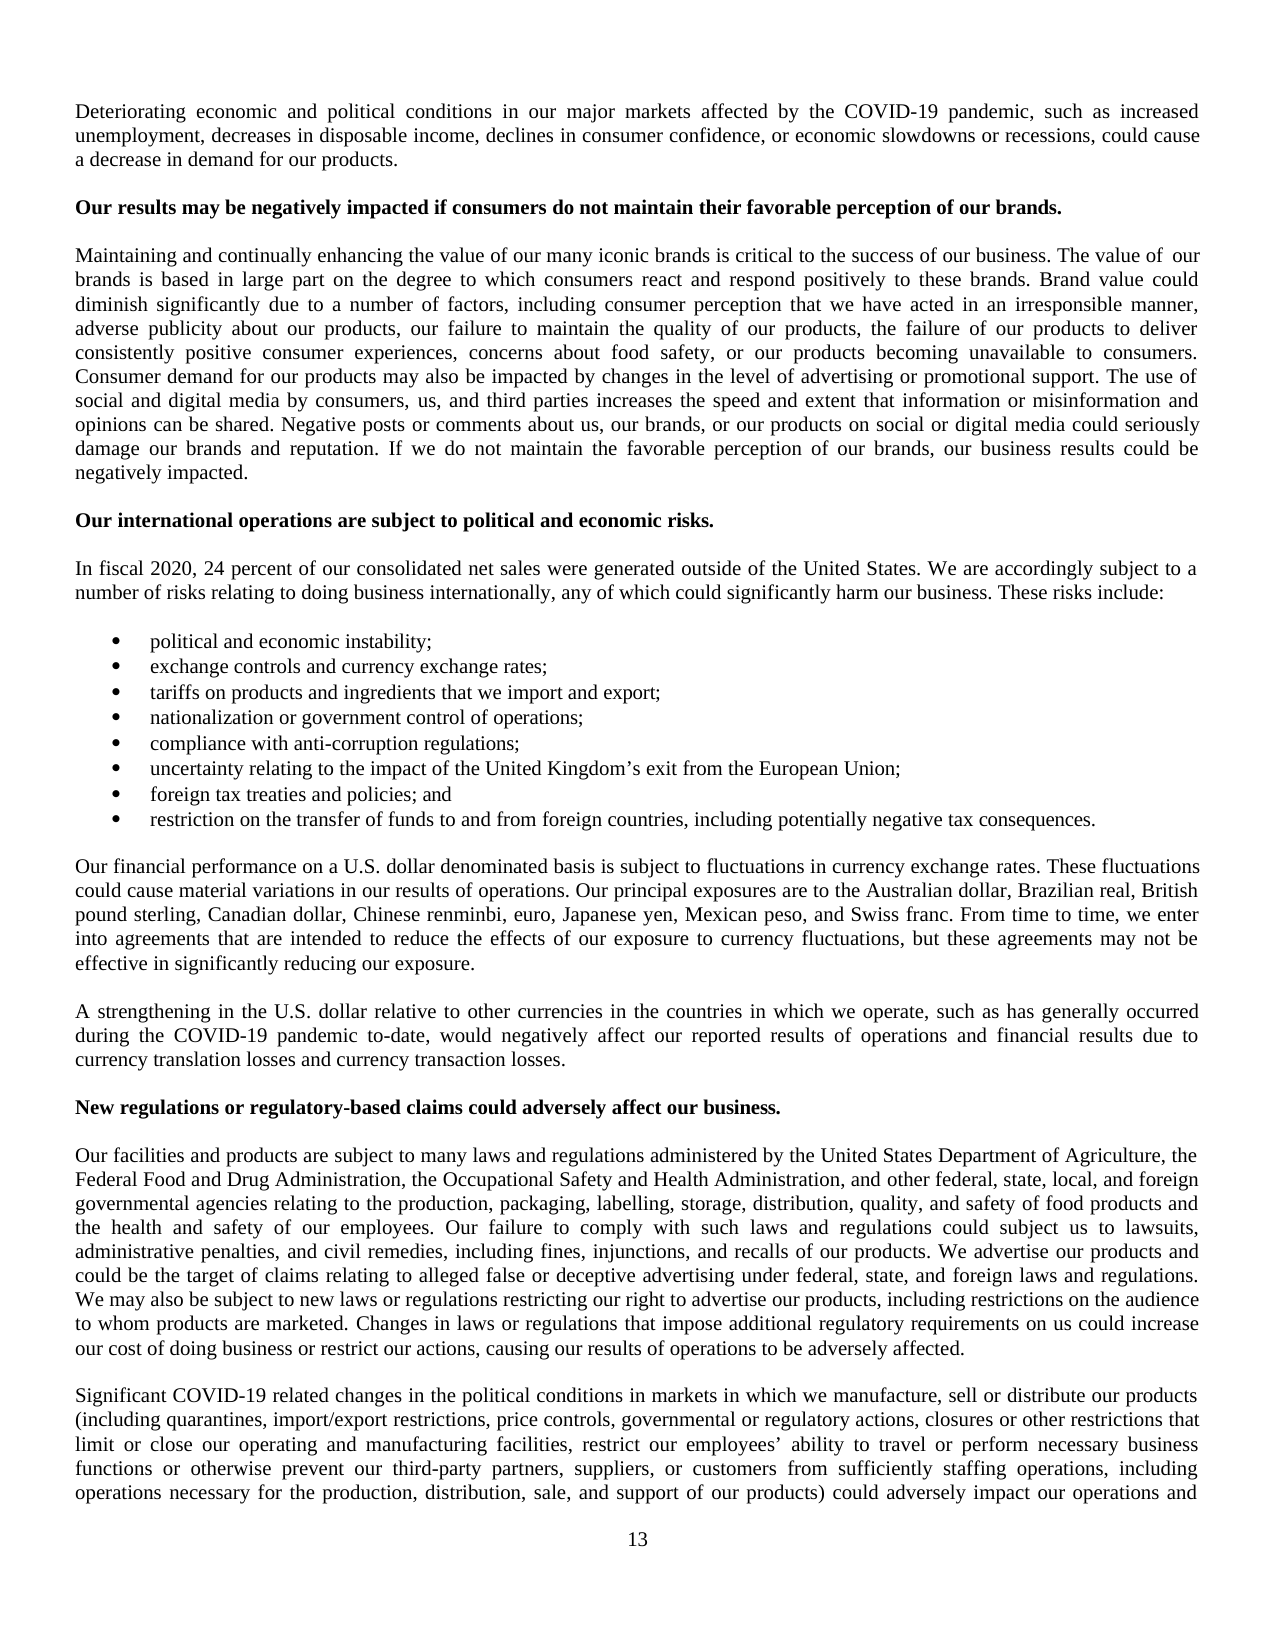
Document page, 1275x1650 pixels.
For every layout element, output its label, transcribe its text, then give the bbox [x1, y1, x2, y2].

list tariffs on products and ingredients that we import and export; [112, 679, 1235, 704]
list exchange controls and currency exchange rates; [112, 653, 1235, 679]
text Maintaining and continually enhancing the value of our many iconic brands is critical to the success of our business. The value of our brands is based in large part on the degree to which consumers react and respond positively to these brands. Brand value could diminish significantly due to a number of factors, including consumer perception that we have acted in an irresponsible manner, adverse publicity about our products, our failure to maintain the quality of our products, the failure of our products to deliver consistently positive consumer experiences, concerns about food safety, or our products becoming unavailable to consumers. Consumer demand for our products may also be impacted by changes in the level of advertising or promotional support. The use of social and digital media by consumers, us, and third parties increases the speed and extent that information or misinformation and opinions can be shared. Negative posts or comments about us, our brands, or our products on social or digital media could seriously damage our brands and reputation. If we do not maintain the favorable perception of our brands, our business results could be negatively impacted. [75, 243, 1200, 484]
text In fiscal 2020, 24 percent of our consolidated net sales were generated outside of the United States. We are accordingly subject to a number of risks relating to doing business internationally, any of which could significantly harm our business. These risks include: [75, 556, 1199, 604]
subtitle Our results may be negatively impacted if consumers do not maintain their favorable perception of our brands. [75, 195, 1235, 219]
list nationalization or government control of operations; [112, 704, 1235, 730]
subtitle Our international operations are subject to political and economic risks. [75, 508, 1235, 532]
list restriction on the transfer of funds to and from foreign countries, including potentially negative tax consequences. [112, 806, 1235, 831]
text Our financial performance on a U.S. dollar denominated basis is subject to fluctuations in currency exchange rates. These fluctuations could cause material variations in our results of operations. Our principal exposures are to the Australian dollar, Brazilian real, British pound sterling, Canadian dollar, Chinese renminbi, euro, Japanese yen, Mexican peso, and Swiss franc. From time to time, we enter into agreements that are intended to reduce the effects of our exposure to currency fluctuations, but these agreements may not be effective in significantly reducing our exposure. [75, 854, 1200, 974]
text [75, 1383, 1200, 1504]
text Deteriorating economic and political conditions in our major markets affected by the COVID-19 pandemic, such as increased unemployment, decreases in disposable income, declines in consumer confidence, or economic slowdowns or recessions, could cause a decrease in demand for our products. [75, 99, 1200, 171]
list political and economic instability; [112, 628, 1235, 653]
list uncertainty relating to the impact of the United Kingdom’s exit from the European Union; [112, 755, 1235, 781]
list compliance with anti-corruption regulations; [112, 730, 1235, 755]
list foreign tax treaties and policies; and [112, 781, 1235, 806]
text A strengthening in the U.S. dollar relative to other currencies in the countries in which we operate, such as has generally occurred during the COVID-19 pandemic to-date, would negatively affect our reported results of operations and financial results due to currency translation losses and currency transaction losses. [75, 999, 1199, 1071]
subtitle New regulations or regulatory-based claims could adversely affect our business. [75, 1095, 1235, 1119]
text Our facilities and products are subject to many laws and regulations administered by the United States Department of Agriculture, the Federal Food and Drug Administration, the Occupational Safety and Health Administration, and other federal, state, local, and foreign governmental agencies relating to the production, packaging, labelling, storage, distribution, quality, and safety of food products and the health and safety of our employees. Our failure to comply with such laws and regulations could subject us to lawsuits, administrative penalties, and civil remedies, including fines, injunctions, and recalls of our products. We advertise our products and could be the target of claims relating to alleged false or deceptive advertising under federal, state, and foreign laws and regulations. We may also be subject to new laws or regulations restricting our right to advertise our products, including restrictions on the audience to whom products are marketed. Changes in laws or regulations that impose additional regulatory requirements on us could increase our cost of doing business or restrict our actions, causing our results of operations to be adversely affected. [75, 1143, 1200, 1359]
